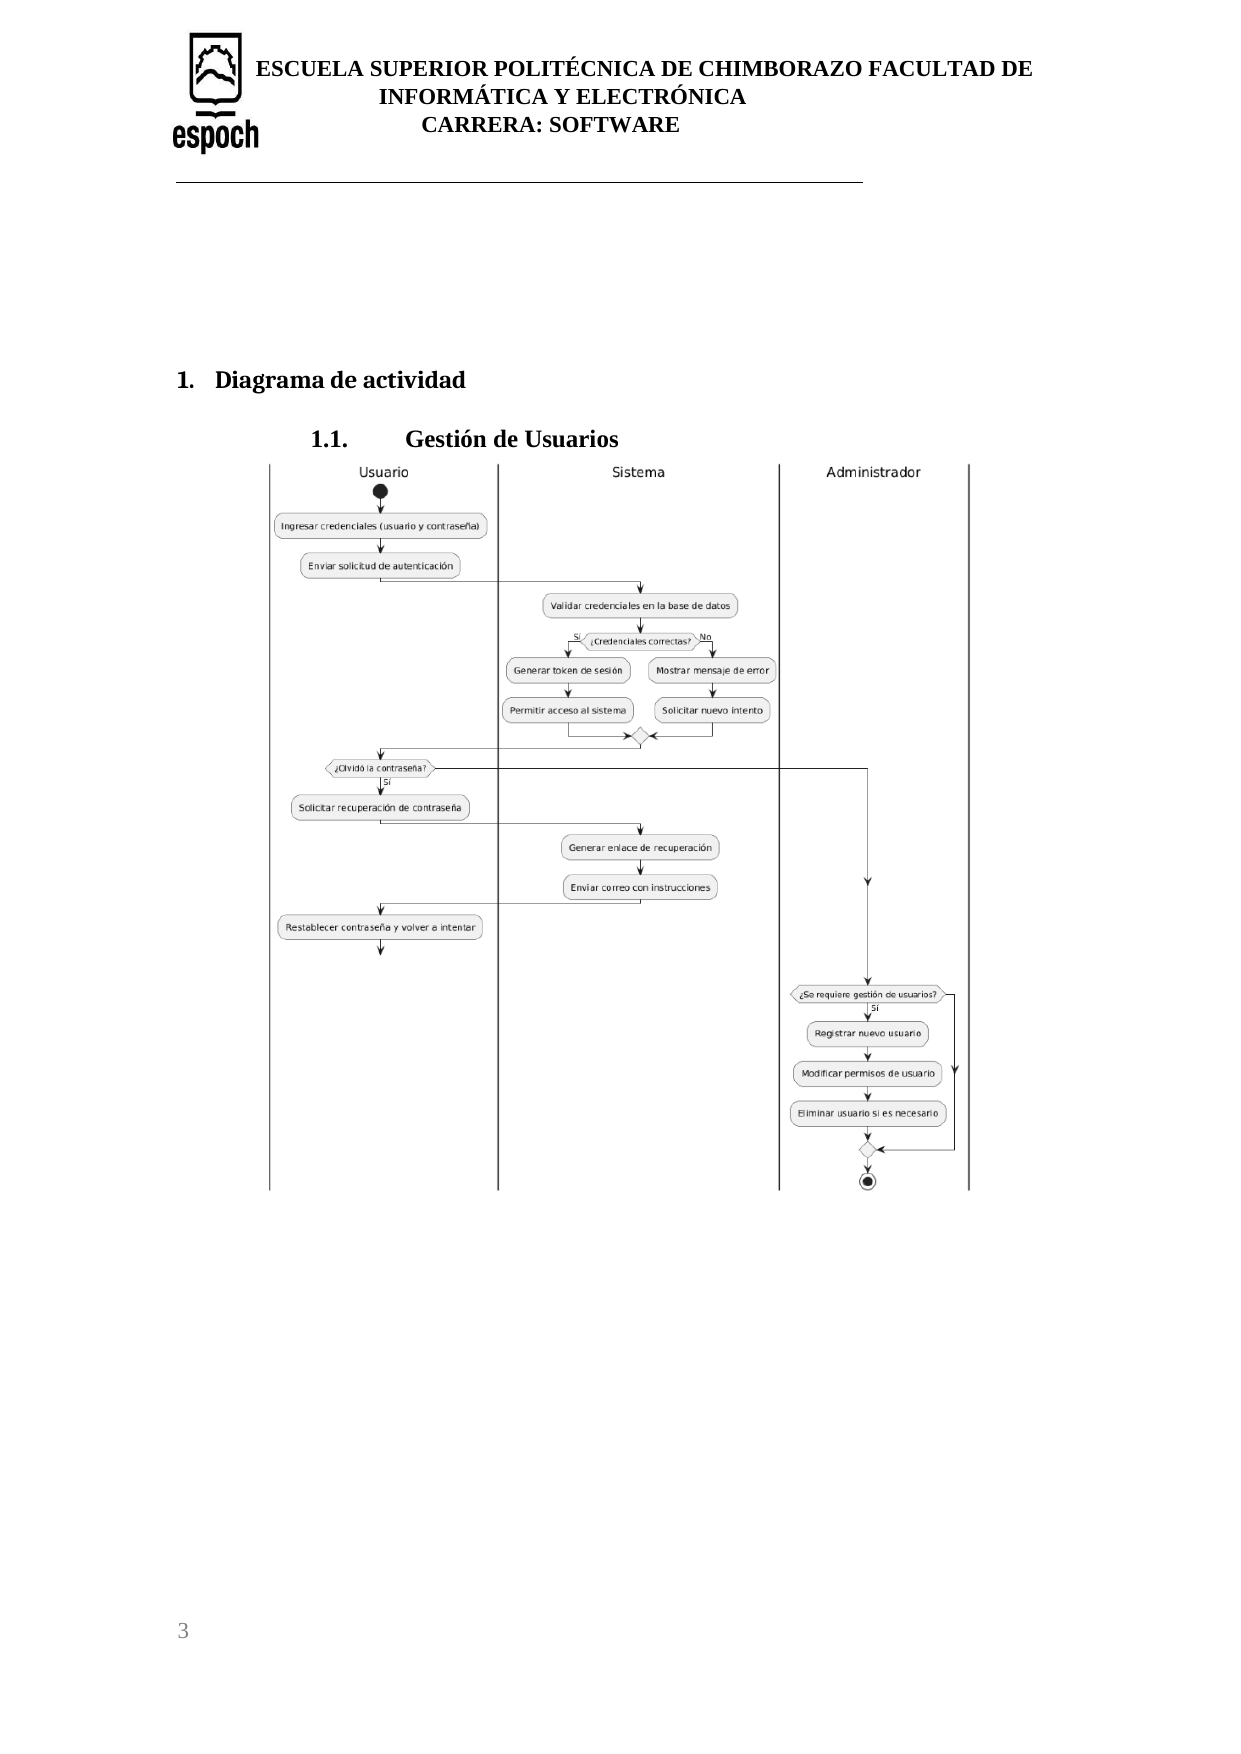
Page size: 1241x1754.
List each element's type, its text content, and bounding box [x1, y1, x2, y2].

picture [170, 22, 262, 157]
subtitle Gestión de Usuarios [310, 424, 1063, 453]
subtitle Diagrama de actividad [177, 366, 1063, 395]
picture [258, 455, 982, 1197]
